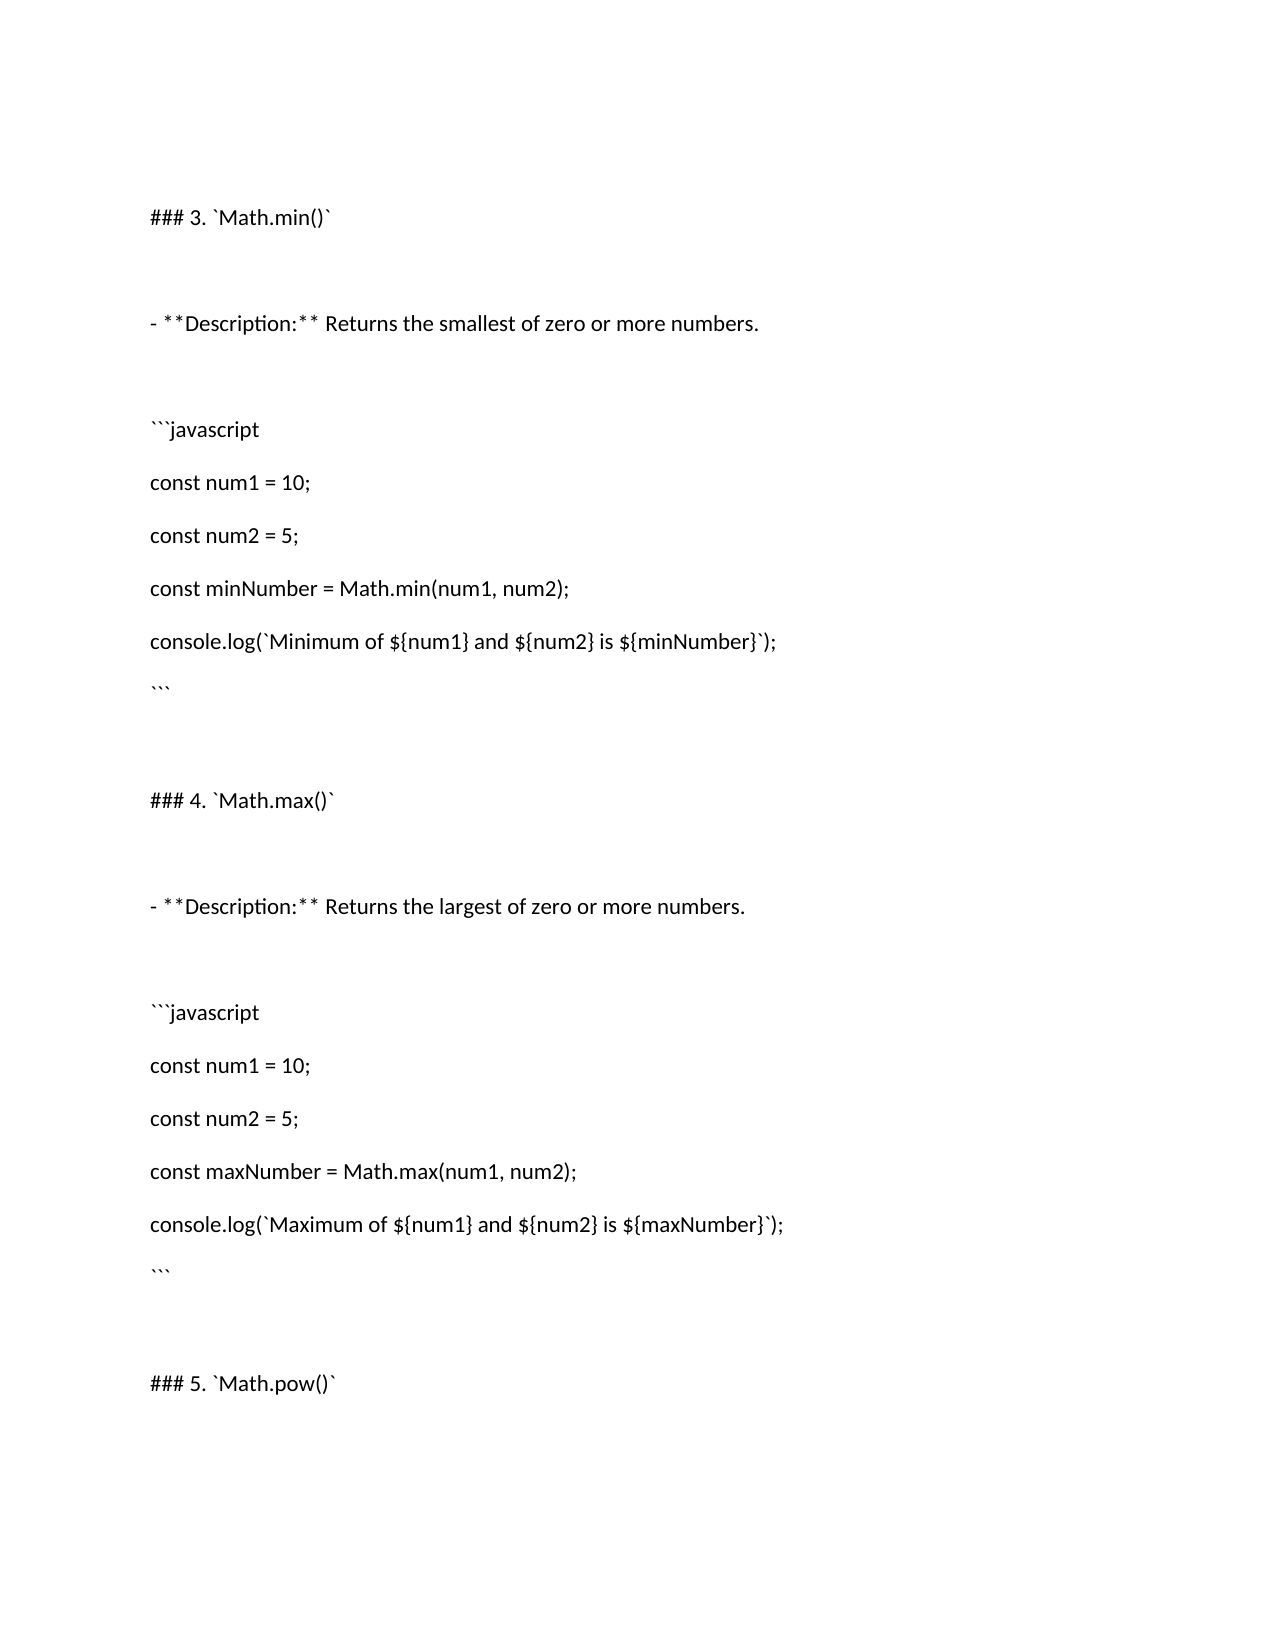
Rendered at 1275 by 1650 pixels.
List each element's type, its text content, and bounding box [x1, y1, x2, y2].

text ### 4. `Math.max()` [150, 786, 1125, 814]
text const num1 = 10; [150, 468, 1125, 496]
text ``` [150, 1263, 1125, 1291]
text console.log(`Minimum of ${num1} and ${num2} is ${minNumber}`); [150, 627, 1125, 655]
text ```javascript [150, 415, 1125, 443]
text const num2 = 5; [150, 1104, 1125, 1132]
text const maxNumber = Math.max(num1, num2); [150, 1157, 1125, 1185]
text ```javascript [150, 998, 1125, 1026]
text - **Description:** Returns the largest of zero or more numbers. [150, 892, 1125, 920]
text const minNumber = Math.min(num1, num2); [150, 574, 1125, 602]
text console.log(`Maximum of ${num1} and ${num2} is ${maxNumber}`); [150, 1210, 1125, 1238]
text const num2 = 5; [150, 521, 1125, 549]
text ``` [150, 680, 1125, 708]
text ### 3. `Math.min()` [150, 203, 1125, 231]
text ### 5. `Math.pow()` [150, 1369, 1125, 1397]
text const num1 = 10; [150, 1051, 1125, 1079]
text - **Description:** Returns the smallest of zero or more numbers. [150, 309, 1125, 337]
